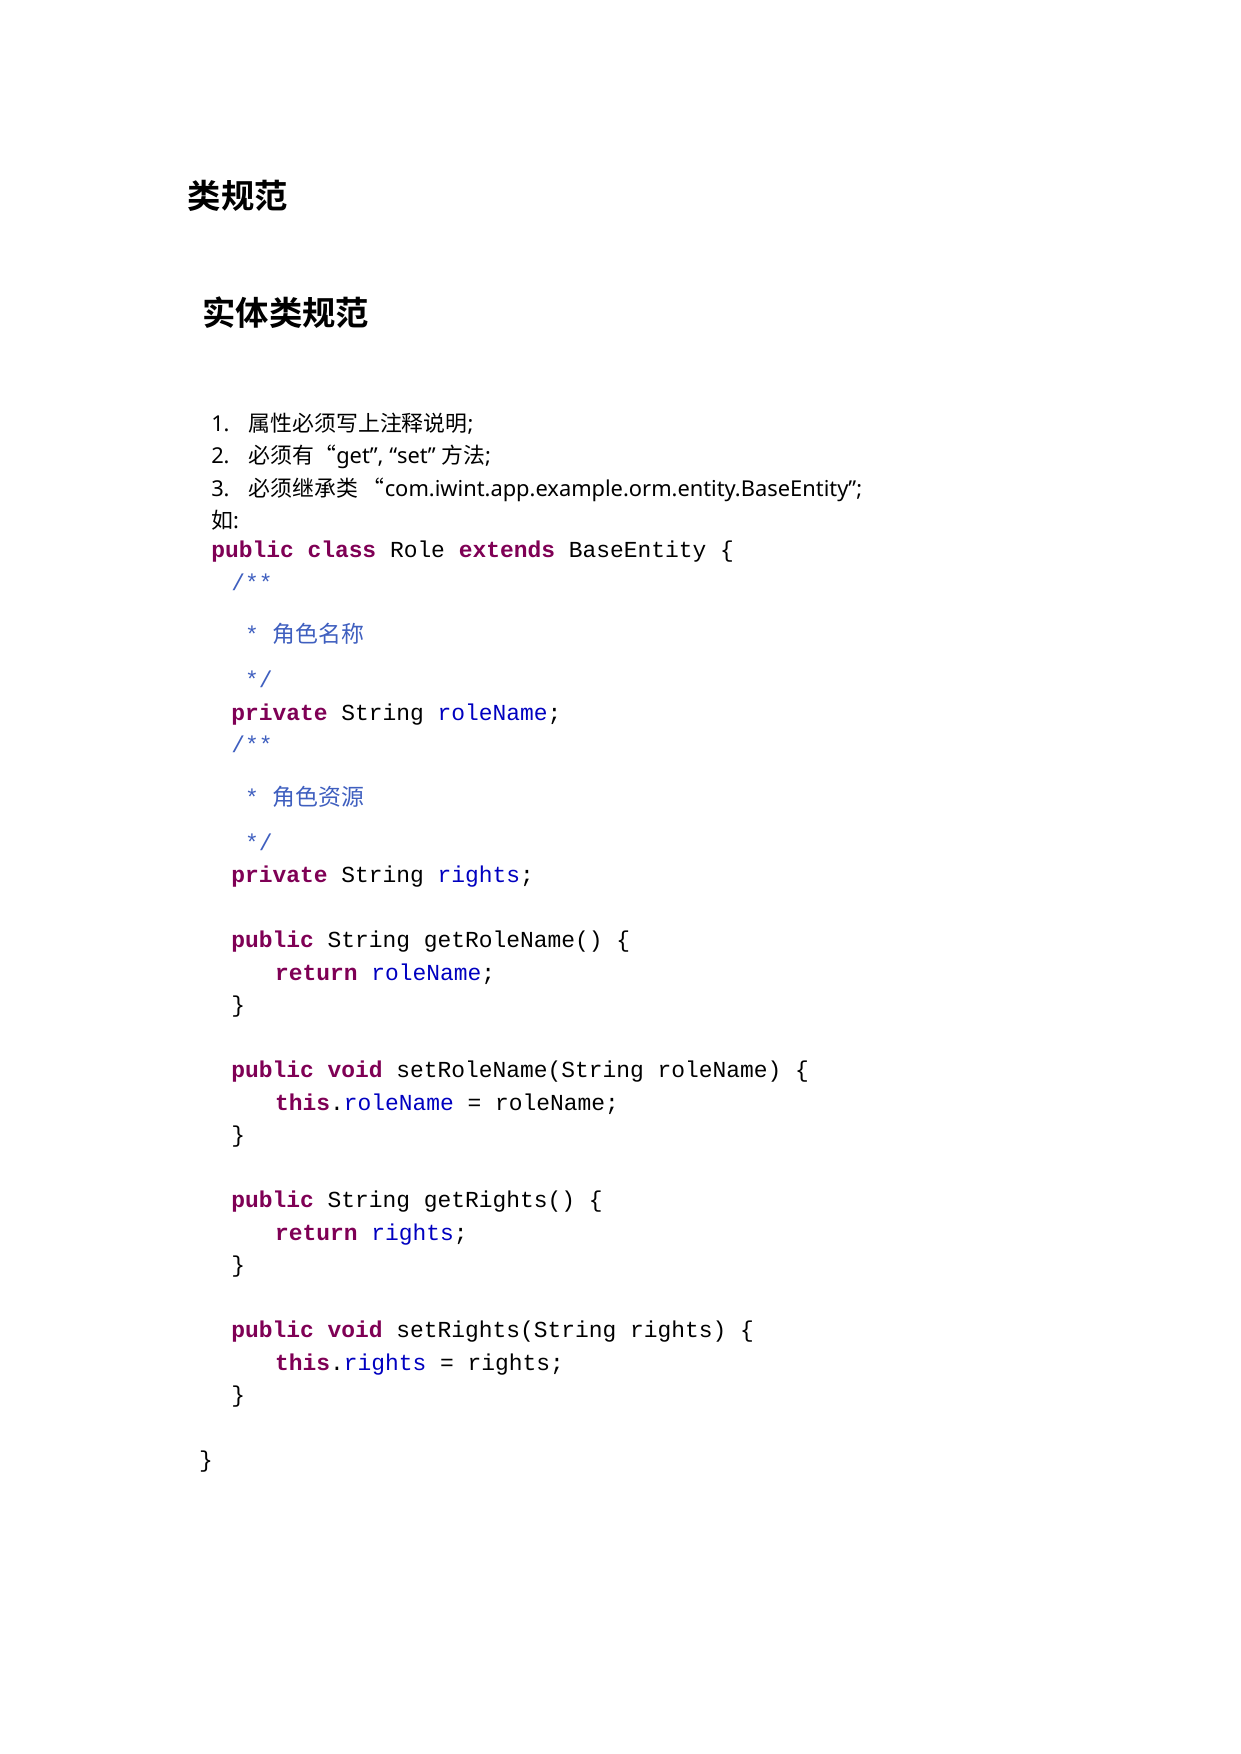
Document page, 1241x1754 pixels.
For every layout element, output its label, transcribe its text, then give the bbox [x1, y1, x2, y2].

text } [187, 1120, 1053, 1153]
text private String roleName; [187, 698, 1053, 730]
text return roleName; [187, 958, 1053, 990]
text public void setRoleName(String roleName) { [187, 1055, 1053, 1088]
text public String getRoleName() { [187, 925, 1053, 958]
text public String getRights() { [187, 1185, 1053, 1218]
text */ [187, 828, 1053, 860]
text this.rights = rights; [187, 1348, 1053, 1380]
text public void setRights(String rights) { [187, 1315, 1053, 1348]
text return rights; [187, 1218, 1053, 1250]
text public class Role extends BaseEntity { [187, 535, 1053, 568]
subtitle 实体类规范 [202, 278, 1053, 343]
list 必须继承类 “com.iwint.app.example.orm.entity.BaseEntity”; [211, 470, 1053, 503]
text } [187, 1380, 1053, 1413]
text */ [187, 665, 1053, 698]
text } [187, 990, 1053, 1023]
text * 角色名称 [187, 600, 1053, 665]
text this.roleName = roleName; [187, 1088, 1053, 1120]
text /** [187, 730, 1053, 763]
list 必须有“get”, “set” 方法; [211, 438, 1053, 470]
text } [187, 1250, 1053, 1283]
subtitle 类规范 [187, 162, 1053, 227]
list 属性必须写上注释说明; [211, 405, 1053, 438]
text * 角色资源 [187, 763, 1053, 828]
text /** [187, 568, 1053, 600]
text } [187, 1445, 1053, 1478]
text 如: [211, 503, 1053, 535]
text private String rights; [187, 860, 1053, 893]
